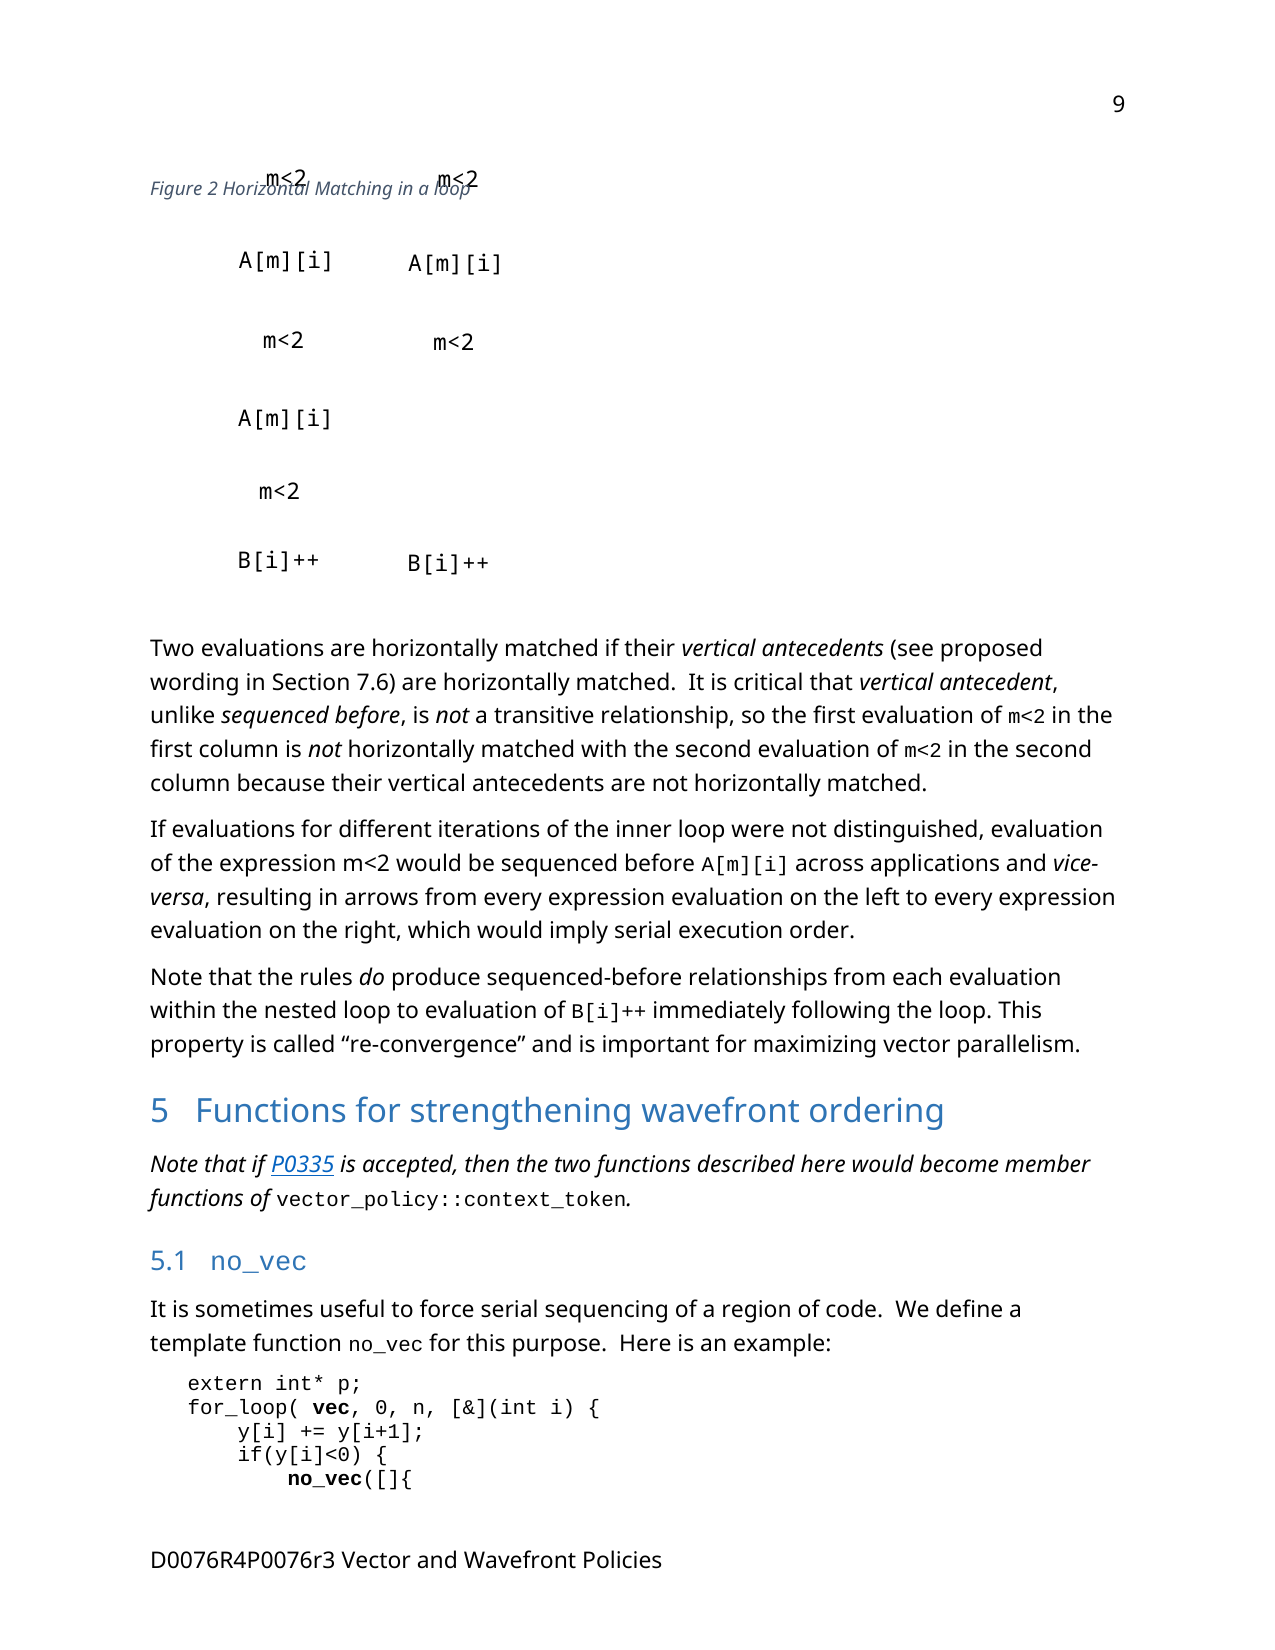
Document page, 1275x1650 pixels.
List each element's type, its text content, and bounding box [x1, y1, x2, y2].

text for_loop( vec, 0, n, [&](int i) { [187, 1397, 1125, 1421]
text if(y[i]<0) { [187, 1444, 1125, 1468]
text no_vec([]{ [187, 1468, 1125, 1492]
subtitle no_vec [150, 1241, 1125, 1278]
text If evaluations for different iterations of the inner loop were not distinguished, evaluation of the expression m<2 would be sequenced before A[m][i] across applications and vice-versa, resulting in arrows from every expression evaluation on the left to every expression evaluation on the right, which would imply serial execution order. [150, 813, 1125, 946]
text It is sometimes useful to force serial sequencing of a region of code. We define a template function no_vec for this purpose. Here is an example: [150, 1293, 1125, 1358]
text extern int* p; [187, 1373, 1125, 1397]
text y[i] += y[i+1]; [187, 1421, 1125, 1444]
text Note that if P0335 is accepted, then the two functions described here would become member functions of vector_policy::context_token. [150, 1148, 1125, 1213]
subtitle Functions for strengthening wavefront ordering [150, 1087, 1125, 1132]
text Two evaluations are horizontally matched if their vertical antecedents (see proposed wording in Section 7.6) are horizontally matched. It is critical that vertical antecedent, unlike sequenced before, is not a transitive relationship, so the first evaluation of m<2 in the first column is not horizontally matched with the second evaluation of m<2 in the second column because their vertical antecedents are not horizontally matched. [150, 632, 1125, 798]
text Note that the rules do produce sequenced-before relationships from each evaluation within the nested loop to evaluation of B[i]++ immediately following the loop. This property is called “re-convergence” and is important for maximizing vector parallelism. [150, 961, 1125, 1059]
